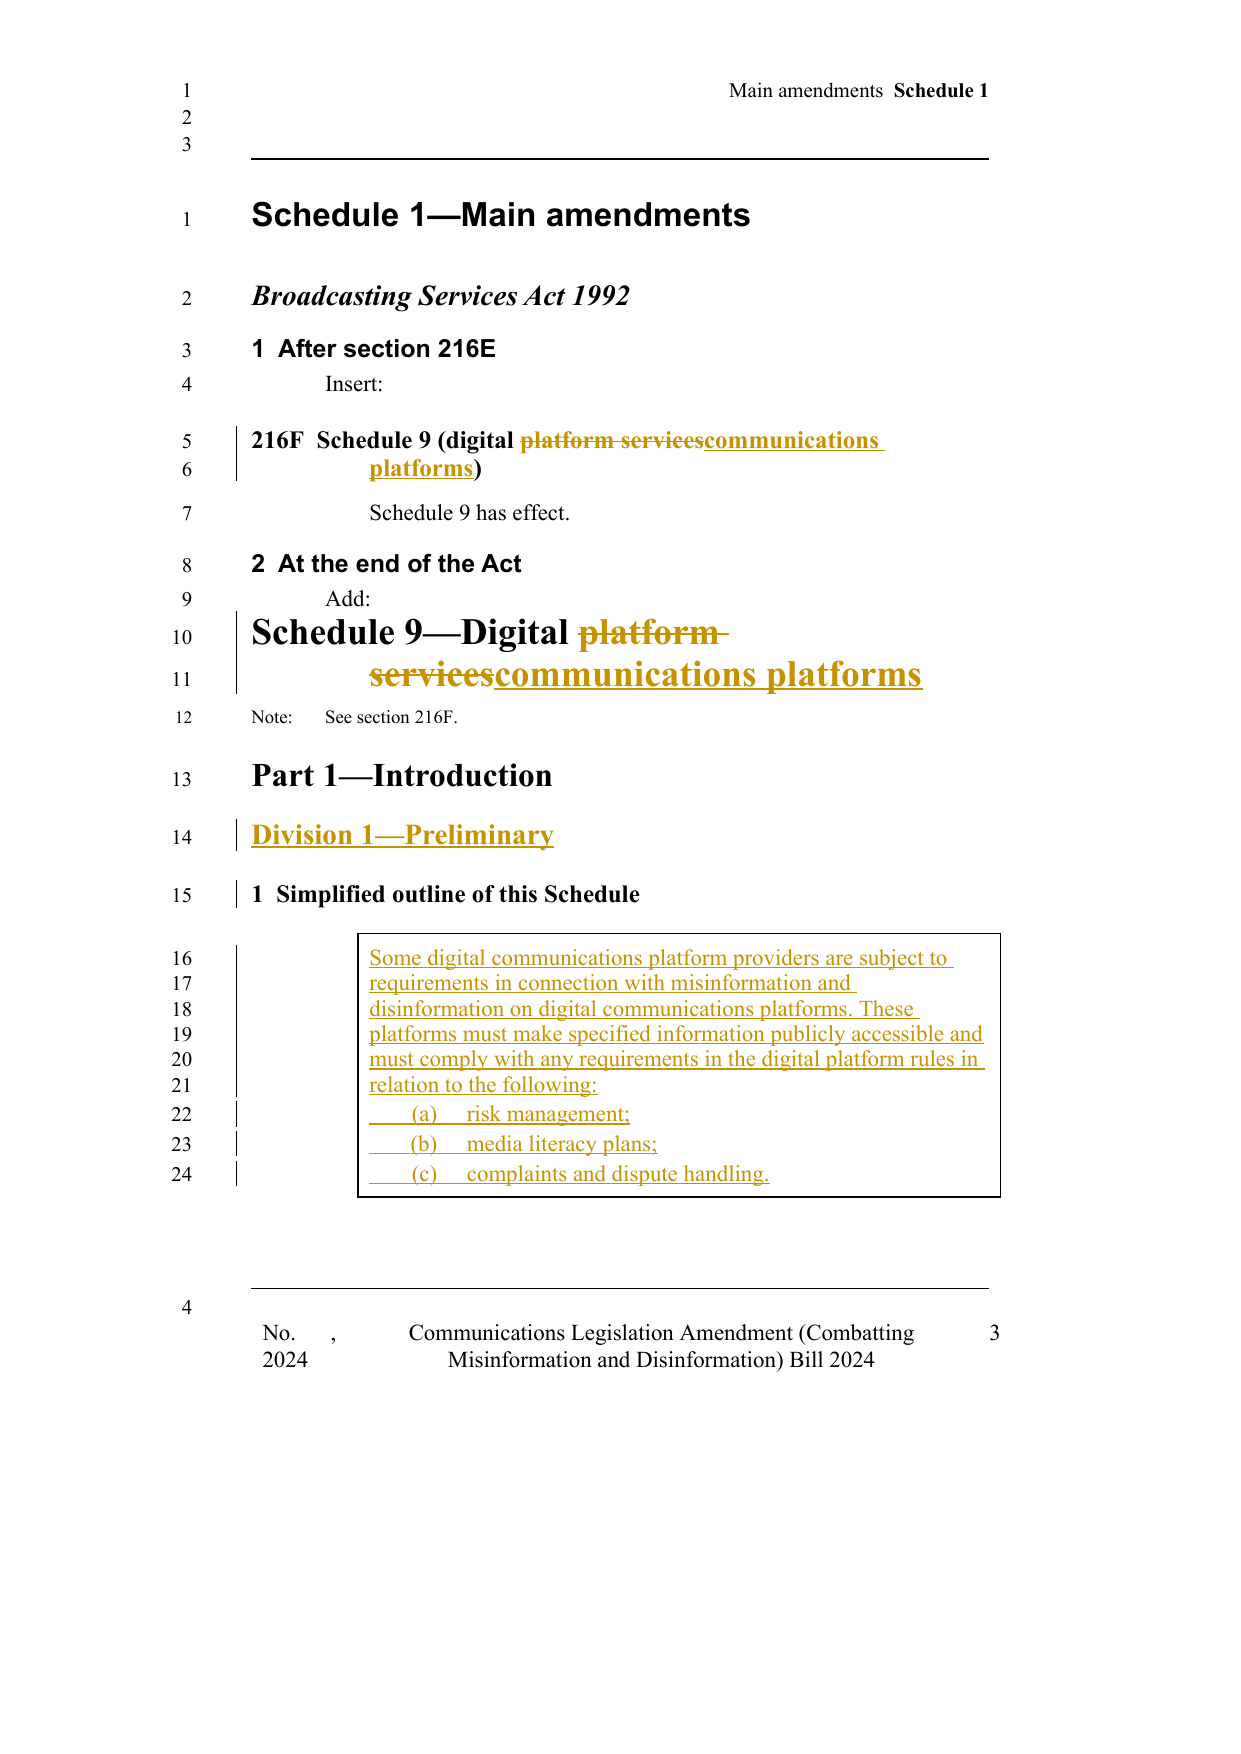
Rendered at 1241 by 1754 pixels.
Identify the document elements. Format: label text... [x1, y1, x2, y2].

text Insert: [325, 371, 989, 397]
text 2 At the end of the Act [251, 548, 989, 577]
text Schedule 9 has effect. [251, 500, 989, 526]
text Schedule 9—Digital [251, 611, 989, 694]
text Schedule 1—Main amendments [251, 195, 989, 233]
text Broadcasting Services Act 1992 [251, 279, 989, 311]
text 1 After section 216E [251, 334, 989, 363]
text Part 1—Introduction [251, 757, 989, 793]
text 216F Schedule 9 (digital ) [251, 426, 989, 481]
text Note: See section 216F. [251, 707, 989, 727]
text 1 Simplified outline of this Schedule [251, 880, 989, 908]
text Add: [325, 586, 989, 611]
